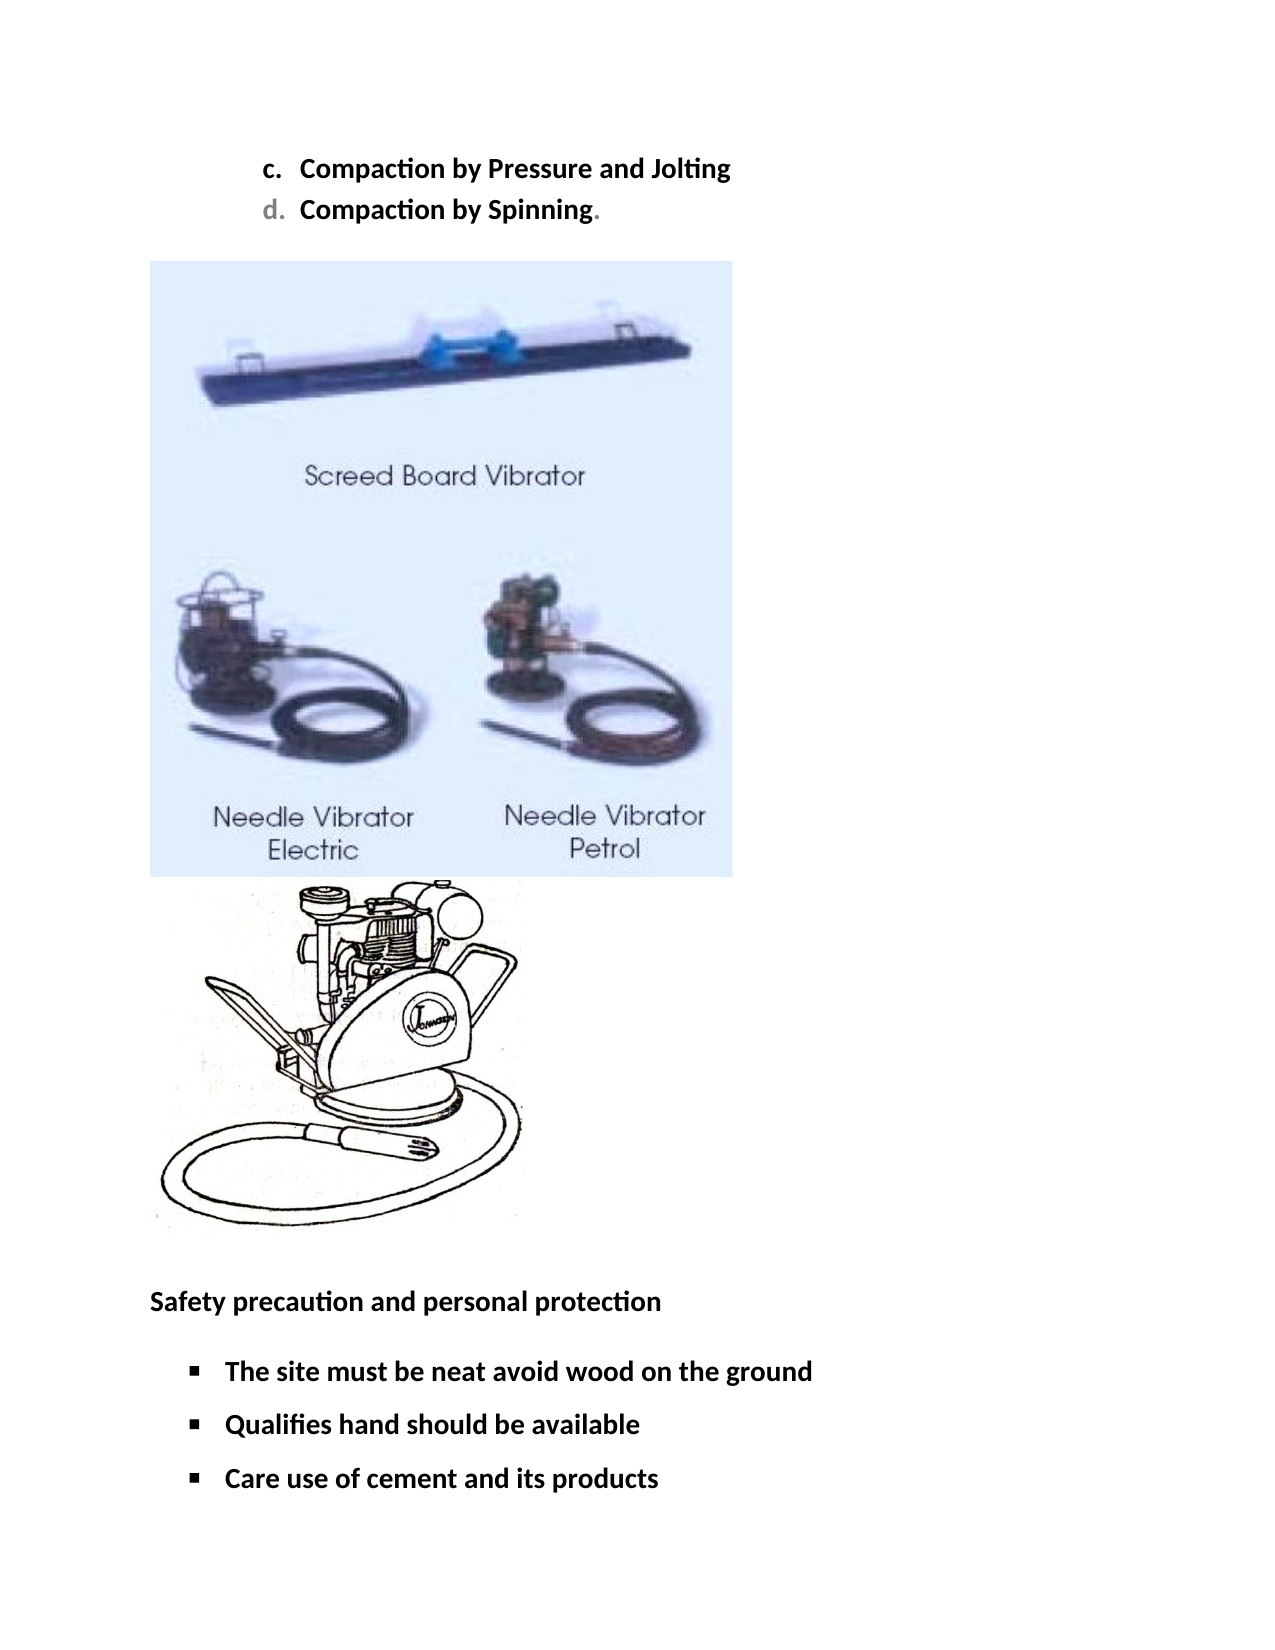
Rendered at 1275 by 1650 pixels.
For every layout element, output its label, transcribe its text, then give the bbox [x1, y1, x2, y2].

list Compaction by Pressure and Jolting [262, 150, 1125, 186]
picture [150, 880, 525, 1250]
list Care use of cement and its products [187, 1460, 1125, 1496]
list Compaction by Spinning. [262, 191, 1125, 227]
text Safety precaution and personal protection [150, 1283, 1125, 1318]
picture [150, 261, 733, 877]
list Qualifies hand should be available [187, 1406, 1125, 1442]
list The site must be neat avoid wood on the ground [187, 1353, 1125, 1389]
